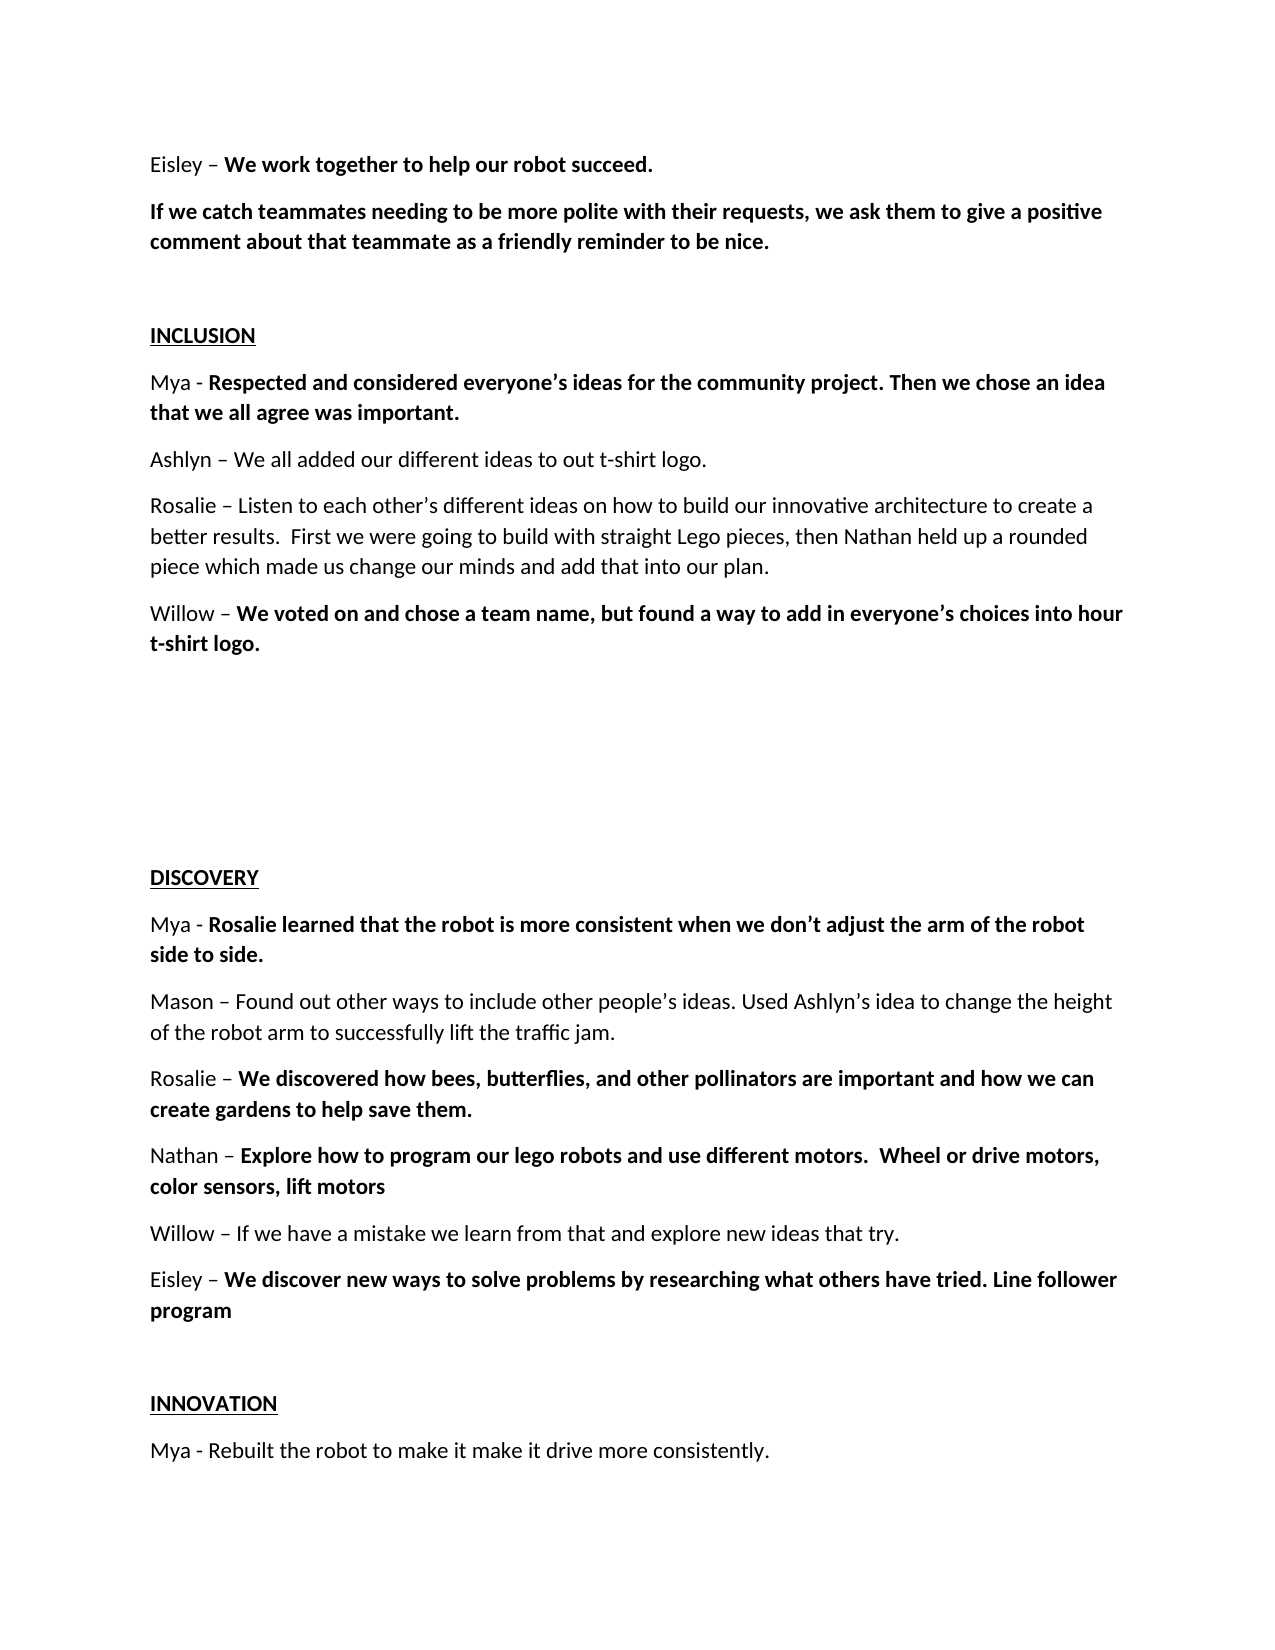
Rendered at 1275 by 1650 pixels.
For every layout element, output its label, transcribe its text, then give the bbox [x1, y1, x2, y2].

text Willow – If we have a mistake we learn from that and explore new ideas that try. [150, 1219, 1125, 1247]
text Mya - Respected and considered everyone’s ideas for the community project. Then we chose an idea that we all agree was important. [150, 368, 1125, 426]
text Eisley – We discover new ways to solve problems by researching what others have tried. Line follower program [150, 1266, 1125, 1324]
text Willow – We voted on and chose a team name, but found a way to add in everyone’s choices into hour t-shirt logo. [150, 599, 1125, 657]
text Mya - Rebuilt the robot to make it make it drive more consistently. [150, 1436, 1125, 1464]
text Eisley – We work together to help our robot succeed. [150, 150, 1125, 178]
text DISCOVERY [150, 863, 1125, 892]
text Mya - Rosalie learned that the robot is more consistent when we don’t adjust the arm of the robot side to side. [150, 910, 1125, 969]
text Ashlyn – We all added our different ideas to out t-shirt logo. [150, 445, 1125, 473]
text Rosalie – We discovered how bees, butterflies, and other pollinators are important and how we can create gardens to help save them. [150, 1064, 1125, 1123]
text If we catch teammates needing to be more polite with their requests, we ask them to give a positive comment about that teammate as a friendly reminder to be nice. [150, 197, 1125, 255]
text INCLUSION [150, 321, 1125, 349]
text INNOVATION [150, 1389, 1125, 1418]
text Mason – Found out other ways to include other people’s ideas. Used Ashlyn’s idea to change the height of the robot arm to successfully lift the traffic jam. [150, 987, 1125, 1046]
text Nathan – Explore how to program our lego robots and use different motors. Wheel or drive motors, color sensors, lift motors [150, 1142, 1125, 1200]
text Rosalie – Listen to each other’s different ideas on how to build our innovative architecture to create a better results. First we were going to build with straight Lego pieces, then Nathan held up a rounded piece which made us change our minds and add that into our plan. [150, 492, 1125, 580]
